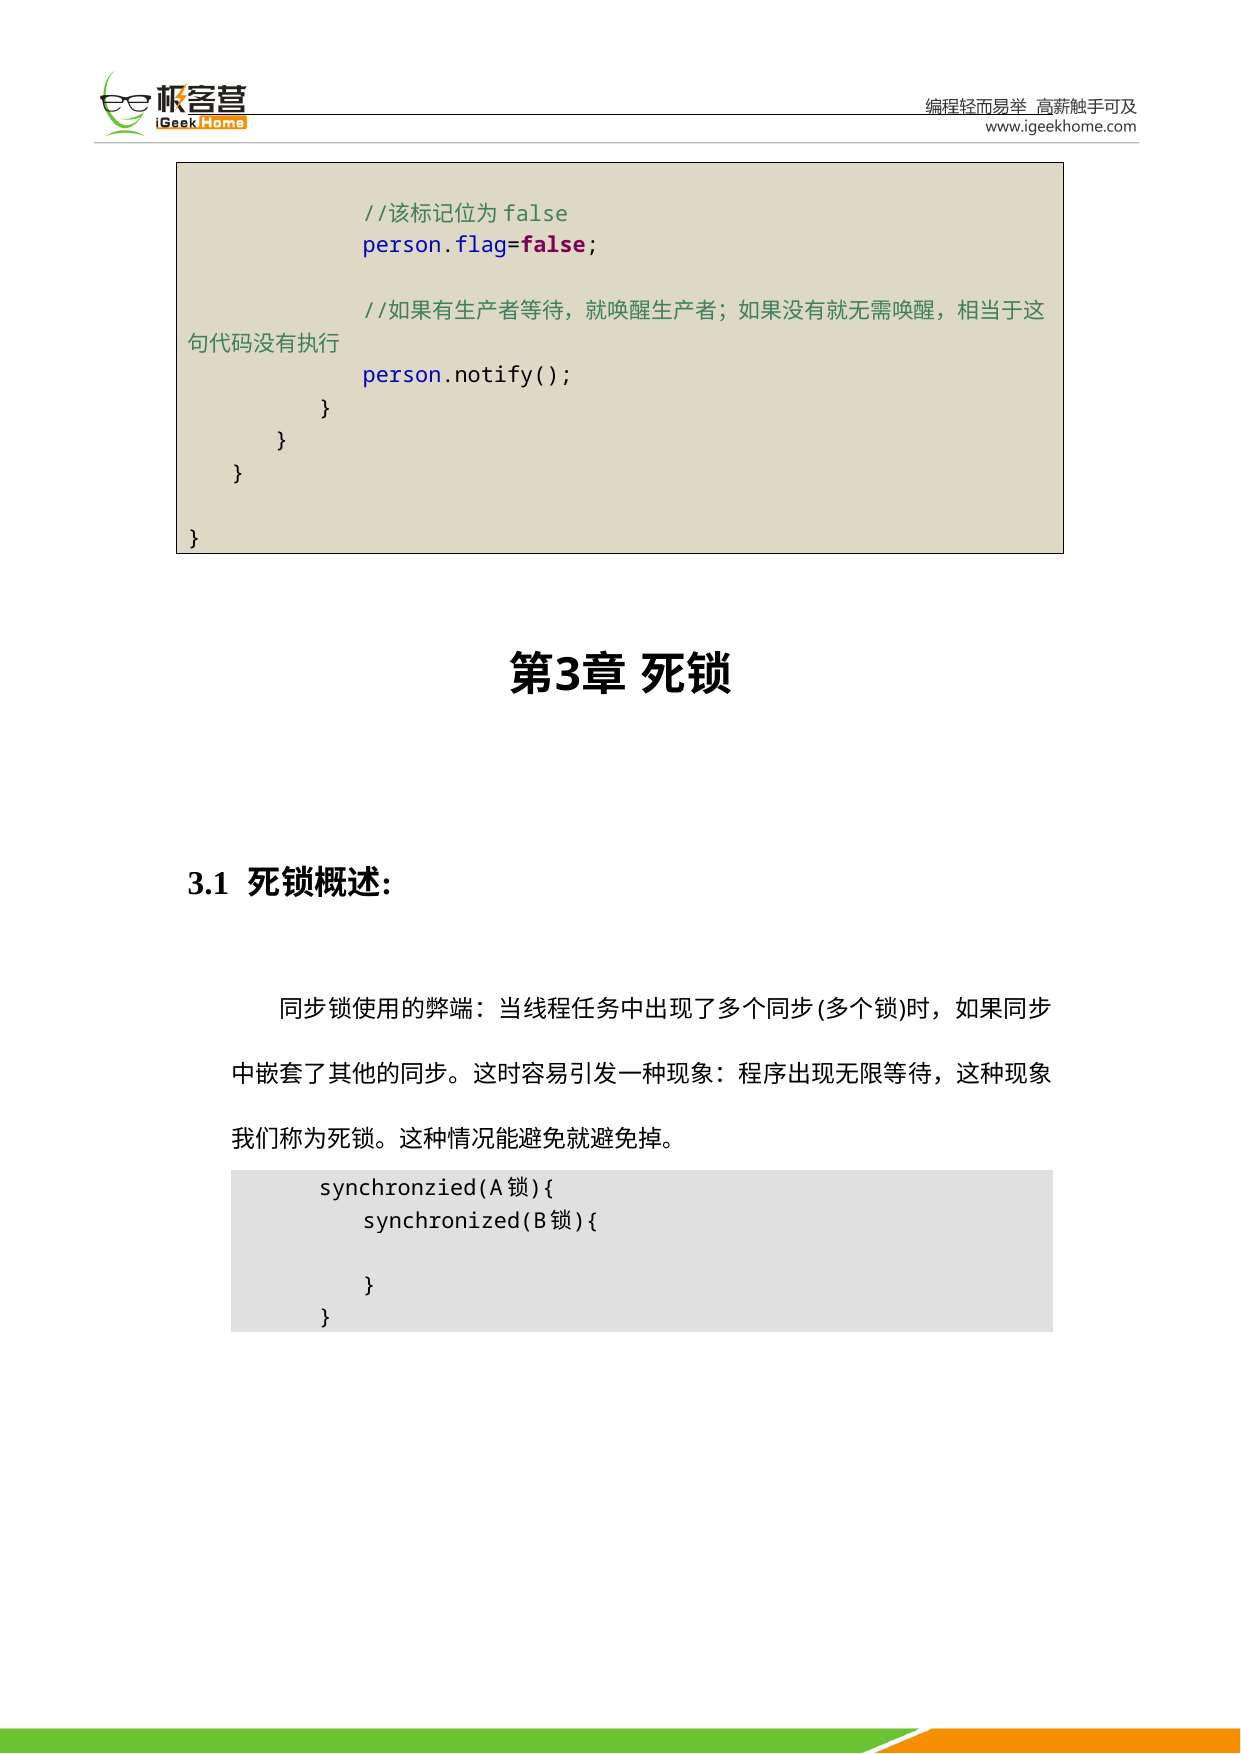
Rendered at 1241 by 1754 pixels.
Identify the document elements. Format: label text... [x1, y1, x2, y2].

text } [231, 1267, 1053, 1300]
text 同步锁使用的弊端：当线程任务中出现了多个同步(多个锁)时，如果同步中嵌套了其他的同步。这时容易引发一种现象：程序出现无限等待，这种现象我们称为死锁。这种情况能避免就避免掉。 [231, 975, 1053, 1170]
text } [231, 1300, 1053, 1332]
text synchronzied(A锁){ [231, 1170, 507, 1202]
text synchronzied(A锁){ [529, 1170, 1053, 1202]
picture [0, 1, 1241, 151]
picture [0, 1690, 1241, 1753]
subtitle 死锁概述: [187, 848, 1053, 913]
subtitle 死锁 [187, 622, 1053, 719]
text synchronized(B锁){ [231, 1202, 1053, 1235]
